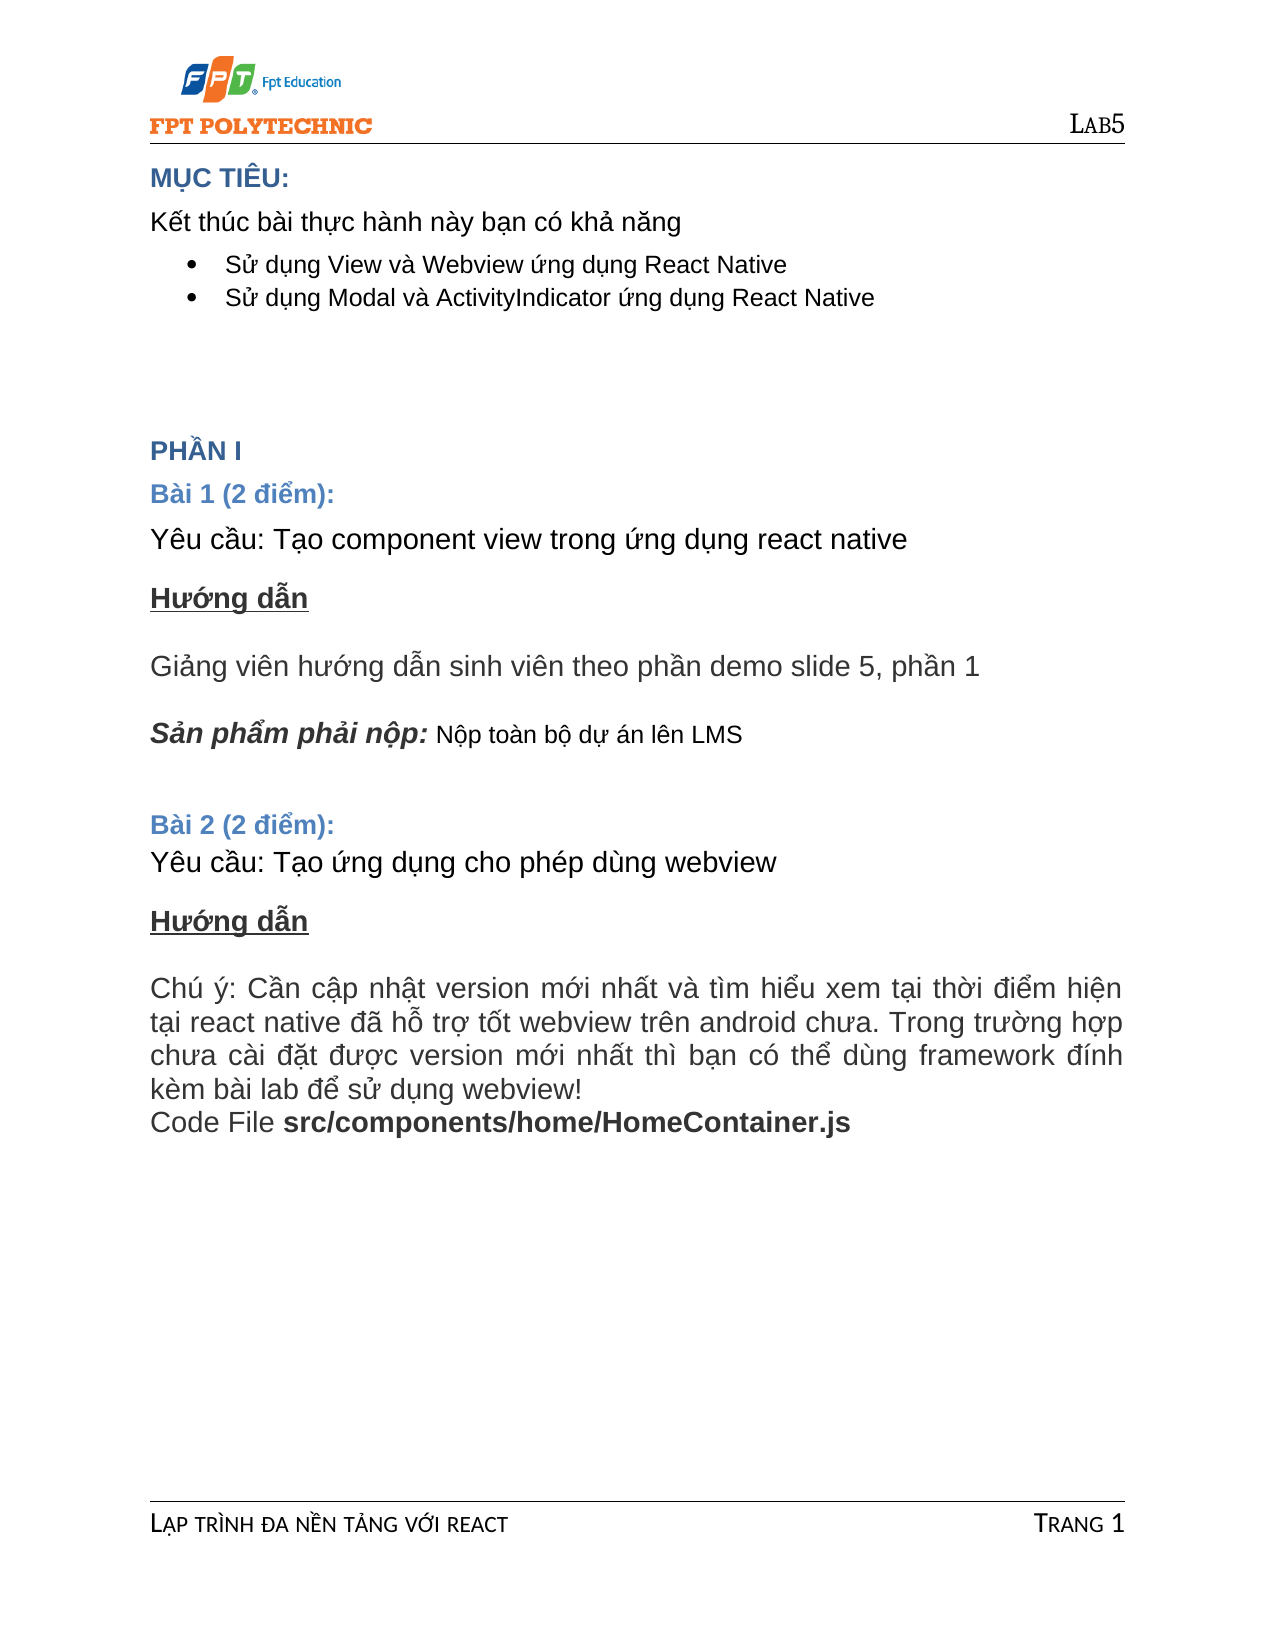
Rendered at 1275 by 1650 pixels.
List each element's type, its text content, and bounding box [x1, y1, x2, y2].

subtitle Bài 1 (2 điểm): [150, 478, 1125, 510]
text Chú ý: Cần cập nhật version mới nhất và tìm hiểu xem tại thời điểm hiện tại react native đã hỗ trợ tốt webview trên android chưa. Trong trường hợp chưa cài đặt được version mới nhất thì bạn có thể dùng framework đính kèm bài lab để sử dụng webview! [150, 971, 1125, 1105]
text Code File src/components/home/HomeContainer.js [150, 1105, 1125, 1139]
text Giảng viên hướng dẫn sinh viên theo phần demo slide 5, phần 1 [150, 649, 1125, 682]
subtitle Bài 2 (2 điểm): [150, 809, 1125, 840]
subtitle PHẦN I [150, 435, 1125, 466]
text Yêu cầu: Tạo ứng dụng cho phép dùng webview [150, 844, 1125, 878]
picture [150, 56, 373, 134]
text Kết thúc bài thực hành này bạn có khả năng [150, 206, 1125, 237]
text Hướng dẫn [150, 582, 1125, 615]
text Sản phẩm phải nộp: Nộp toàn bộ dự án lên LMS [150, 716, 1125, 749]
list Sử dụng View và Webview ứng dụng React Native [187, 250, 1125, 279]
text Yêu cầu: Tạo component view trong ứng dụng react native [150, 522, 1125, 556]
subtitle MỤC TIÊU: [150, 162, 1125, 194]
list Sử dụng Modal và ActivityIndicator ứng dụng React Native [187, 283, 1125, 312]
text Hướng dẫn [150, 904, 1125, 937]
